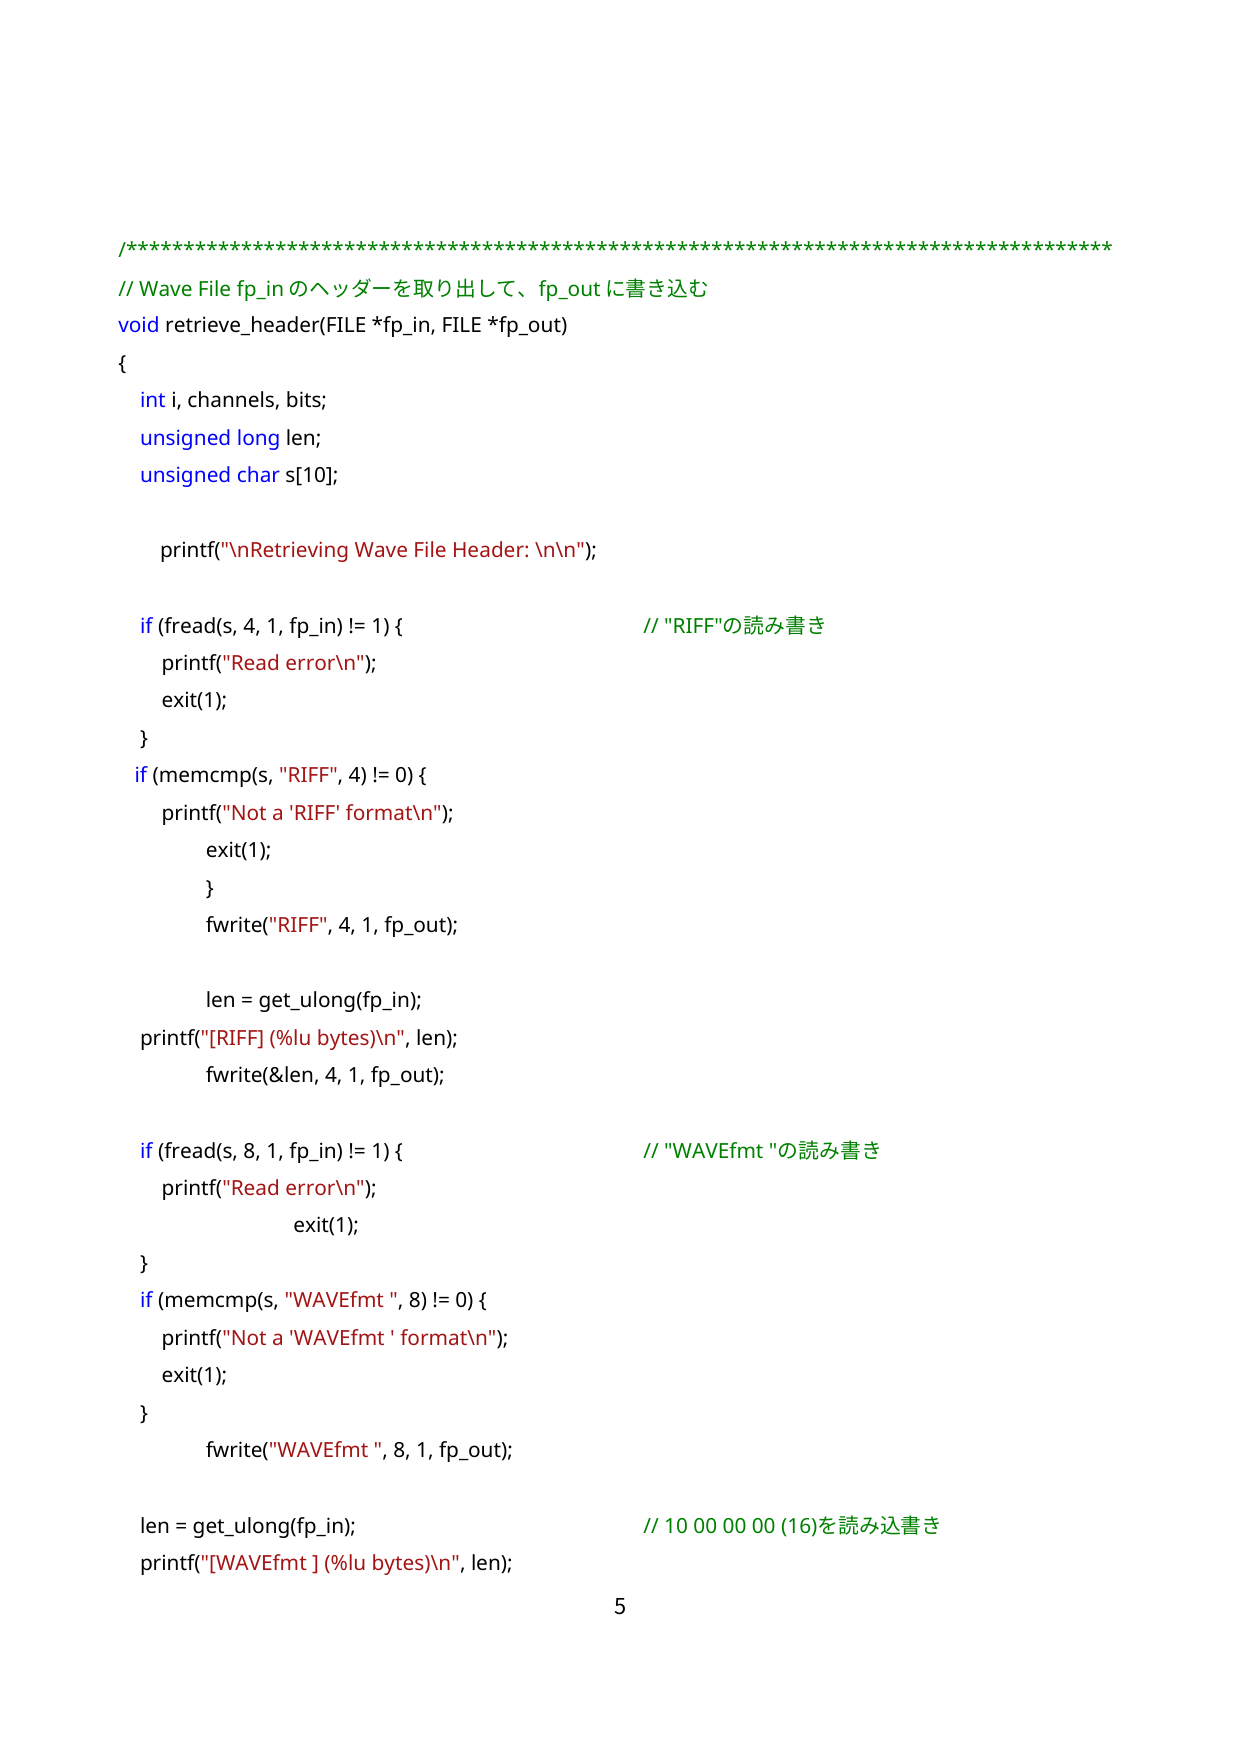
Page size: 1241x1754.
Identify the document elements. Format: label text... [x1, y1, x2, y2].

text exit(1); [118, 681, 1122, 718]
text unsigned char s[10]; [118, 456, 1122, 493]
text printf("[RIFF] (%lu bytes)\n", len); [118, 1018, 1122, 1056]
text exit(1); [118, 831, 1122, 868]
text printf("[WAVEfmt ] (%lu bytes)\n", len); [118, 1543, 1122, 1581]
text exit(1); [118, 1206, 1122, 1243]
text exit(1); [118, 1356, 1122, 1393]
text if (fread(s, 8, 1, fp_in) != 1) { // "WAVEfmt "の読み書き [118, 1131, 1122, 1168]
text if (memcmp(s, "WAVEfmt ", 8) != 0) { [118, 1281, 1122, 1318]
text void retrieve_header(FILE *fp_in, FILE *fp_out) [118, 306, 1122, 343]
text } [118, 868, 1122, 906]
text len = get_ulong(fp_in); // 10 00 00 00 (16)を読み込書き [118, 1506, 1122, 1543]
text int i, channels, bits; [118, 381, 1122, 418]
text fwrite("RIFF", 4, 1, fp_out); [118, 906, 1122, 943]
text len = get_ulong(fp_in); [118, 981, 1122, 1018]
text if (fread(s, 4, 1, fp_in) != 1) { // "RIFF"の読み書き [118, 606, 1122, 643]
text } [118, 1393, 1122, 1431]
text printf("Read error\n"); [118, 643, 1122, 681]
text } [118, 1243, 1122, 1281]
text if (memcmp(s, "RIFF", 4) != 0) { [118, 756, 1122, 793]
text printf("Not a 'WAVEfmt ' format\n"); [118, 1318, 1122, 1356]
text { [118, 343, 1122, 381]
text printf("Read error\n"); [118, 1168, 1122, 1206]
text fwrite("WAVEfmt ", 8, 1, fp_out); [118, 1431, 1122, 1468]
text printf("Not a 'RIFF' format\n"); [118, 793, 1122, 831]
text unsigned long len; [118, 418, 1122, 456]
text printf("\nRetrieving Wave File Header: \n\n"); [118, 531, 1122, 568]
text fwrite(&len, 4, 1, fp_out); [118, 1056, 1122, 1093]
text } [118, 718, 1122, 756]
text /************************************************************************************** [118, 231, 1122, 268]
text // Wave File fp_inのヘッダーを取り出して、fp_outに書き込む [118, 268, 1122, 306]
